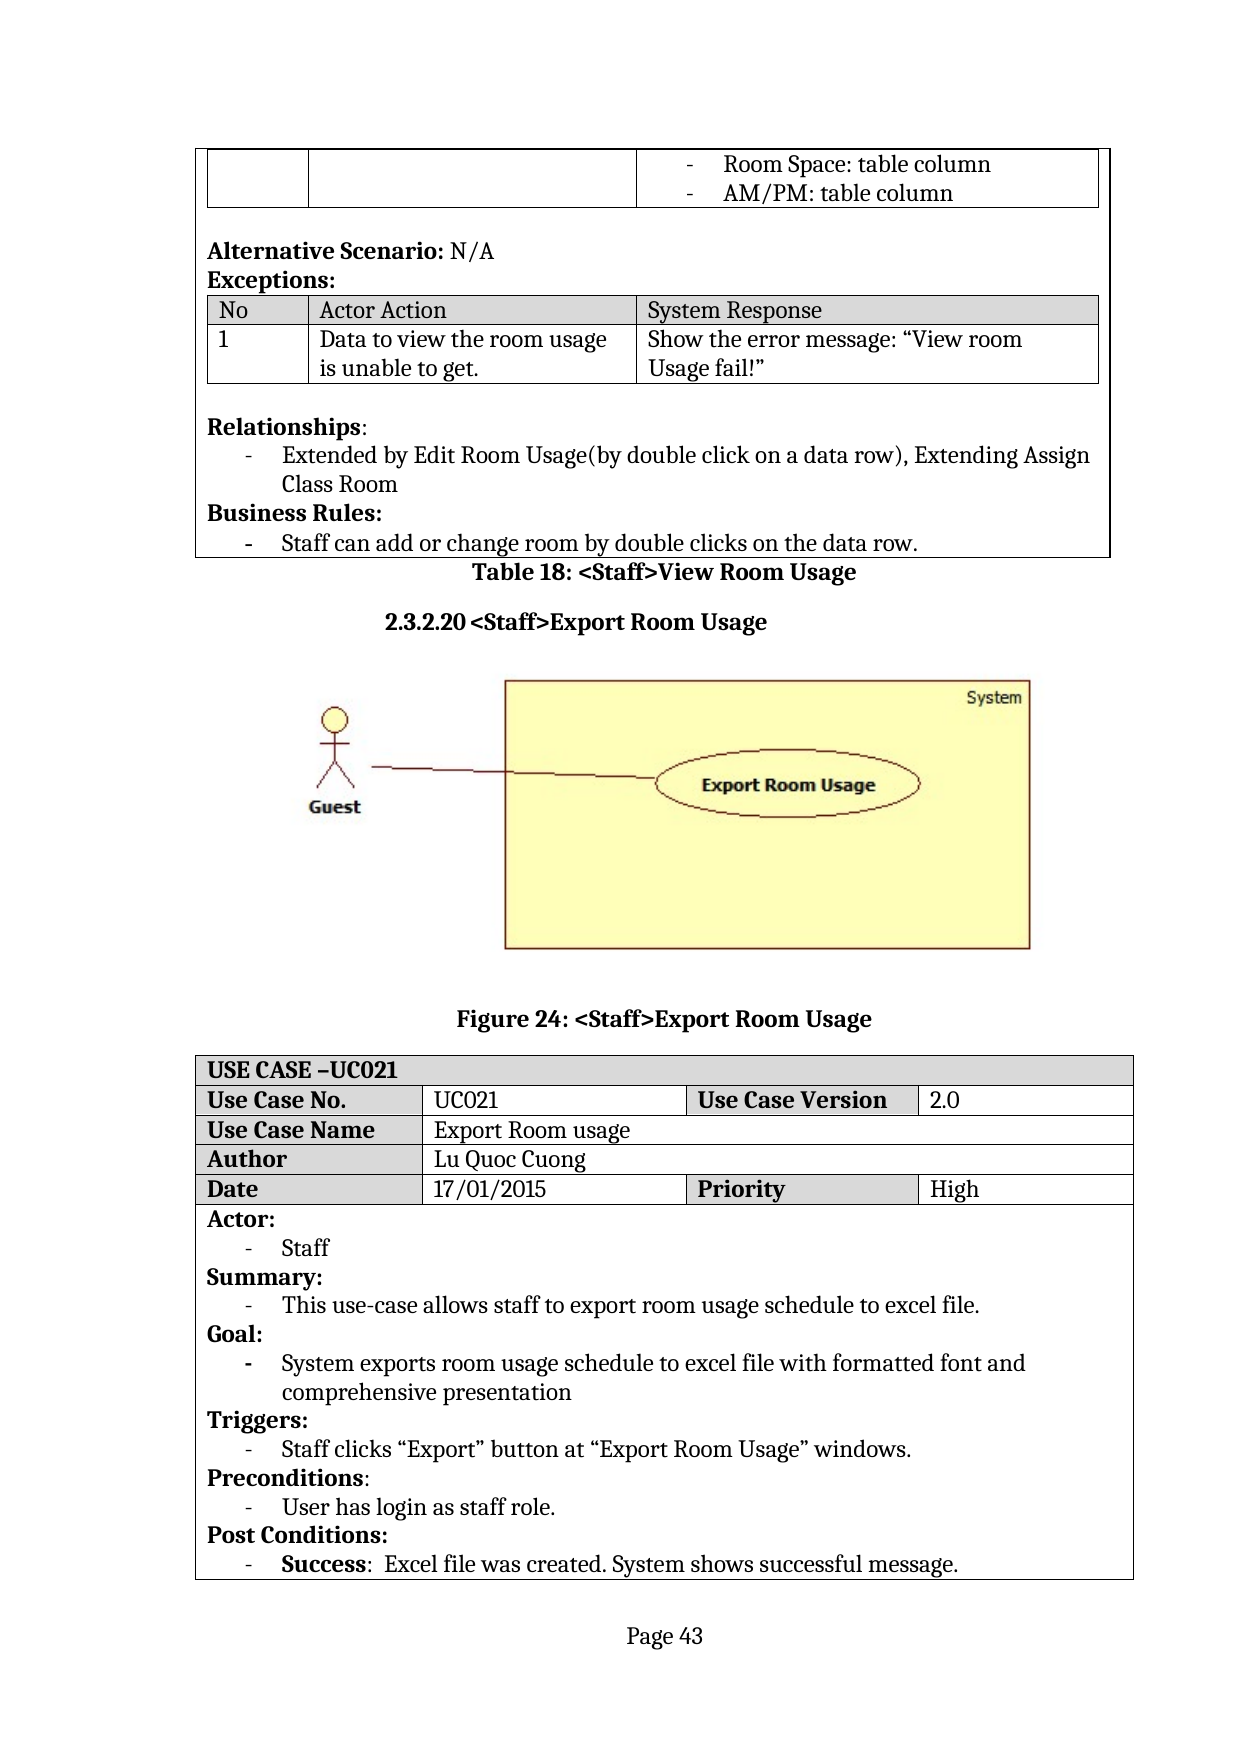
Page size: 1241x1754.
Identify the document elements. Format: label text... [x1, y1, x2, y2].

table_header USE CASE –UC021 [196, 1056, 1133, 1085]
table_cell Use Case Name [196, 1116, 422, 1144]
table_cell Lu Quoc Cuong [423, 1145, 1133, 1174]
table_cell 2.0 [919, 1086, 1133, 1114]
table_cell Export Room usage [423, 1116, 1133, 1144]
text Figure 24: <Staff>Export Room Usage [207, 1005, 1122, 1034]
table_cell UC021 [423, 1086, 686, 1114]
table_cell Use Case No. [196, 1086, 422, 1114]
table_cell Author [196, 1145, 422, 1174]
table_cell Use Case Version [687, 1086, 918, 1114]
table_cell High [919, 1175, 1133, 1204]
table_cell 17/01/2015 [423, 1175, 686, 1204]
table_cell Priority [687, 1175, 918, 1204]
picture [267, 649, 1062, 981]
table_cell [196, 1205, 1133, 1579]
subtitle <Staff>Export Room Usage [385, 608, 1122, 637]
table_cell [196, 149, 1109, 557]
table_cell Date [196, 1175, 422, 1204]
text Table 18: <Staff>View Room Usage [207, 558, 1122, 587]
